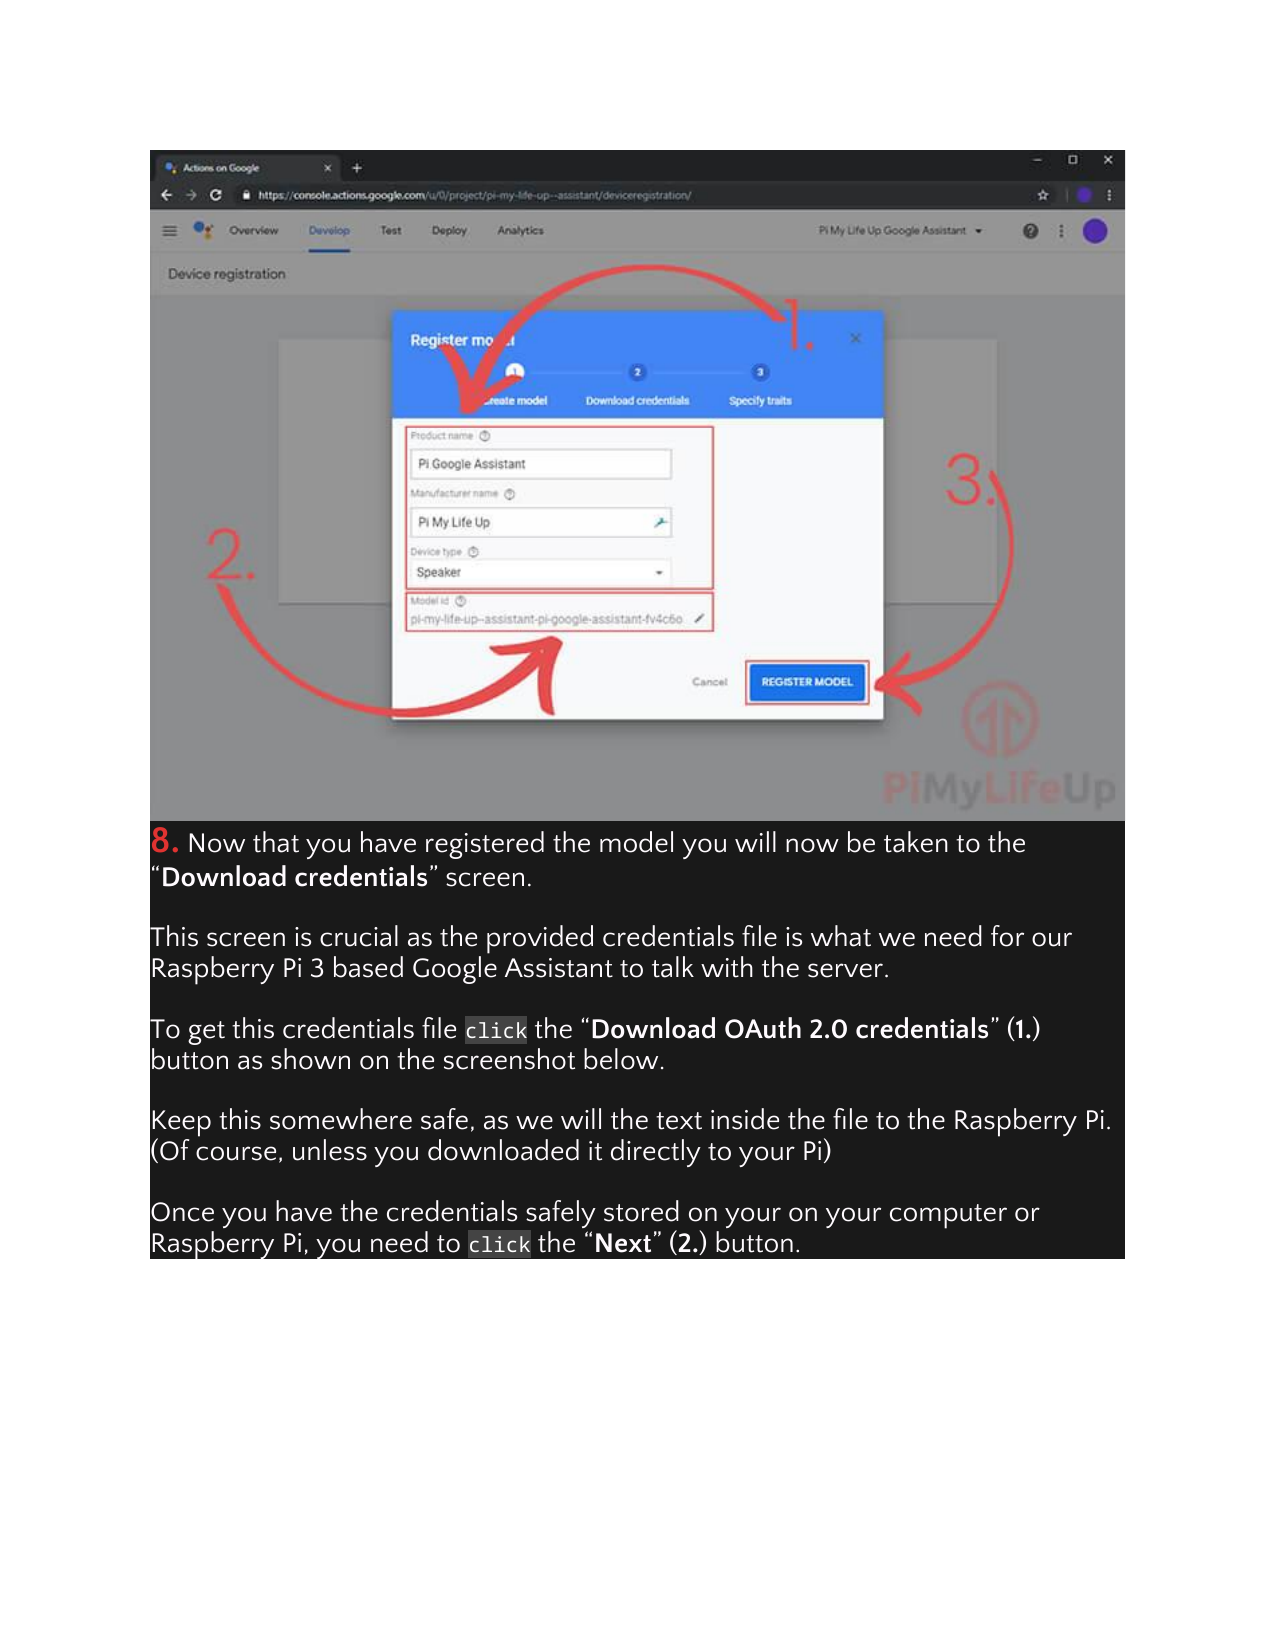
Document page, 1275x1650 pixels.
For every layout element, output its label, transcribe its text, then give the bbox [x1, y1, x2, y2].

text To get this credentials file click the “Download OAuth 2.0 credentials” (1.) button as shown on the screenshot below. [150, 1014, 1125, 1077]
text Once you have the credentials safely stored on your on your computer or Raspberry Pi, you need to click the “Next” (2.) button. [150, 1197, 1125, 1259]
picture [150, 150, 1125, 821]
text 8. Now that you have registered the model you will now be taken to the “Download credentials” screen. [150, 821, 1125, 894]
text Keep this somewhere safe, as we will the text inside the file to the Raspberry Pi. (Of course, unless you downloaded it directly to your Pi) [150, 1106, 1125, 1168]
text This screen is crucial as the provided credentials file is what we need for our Raspberry Pi 3 based Google Assistant to talk with the server. [150, 923, 1125, 985]
